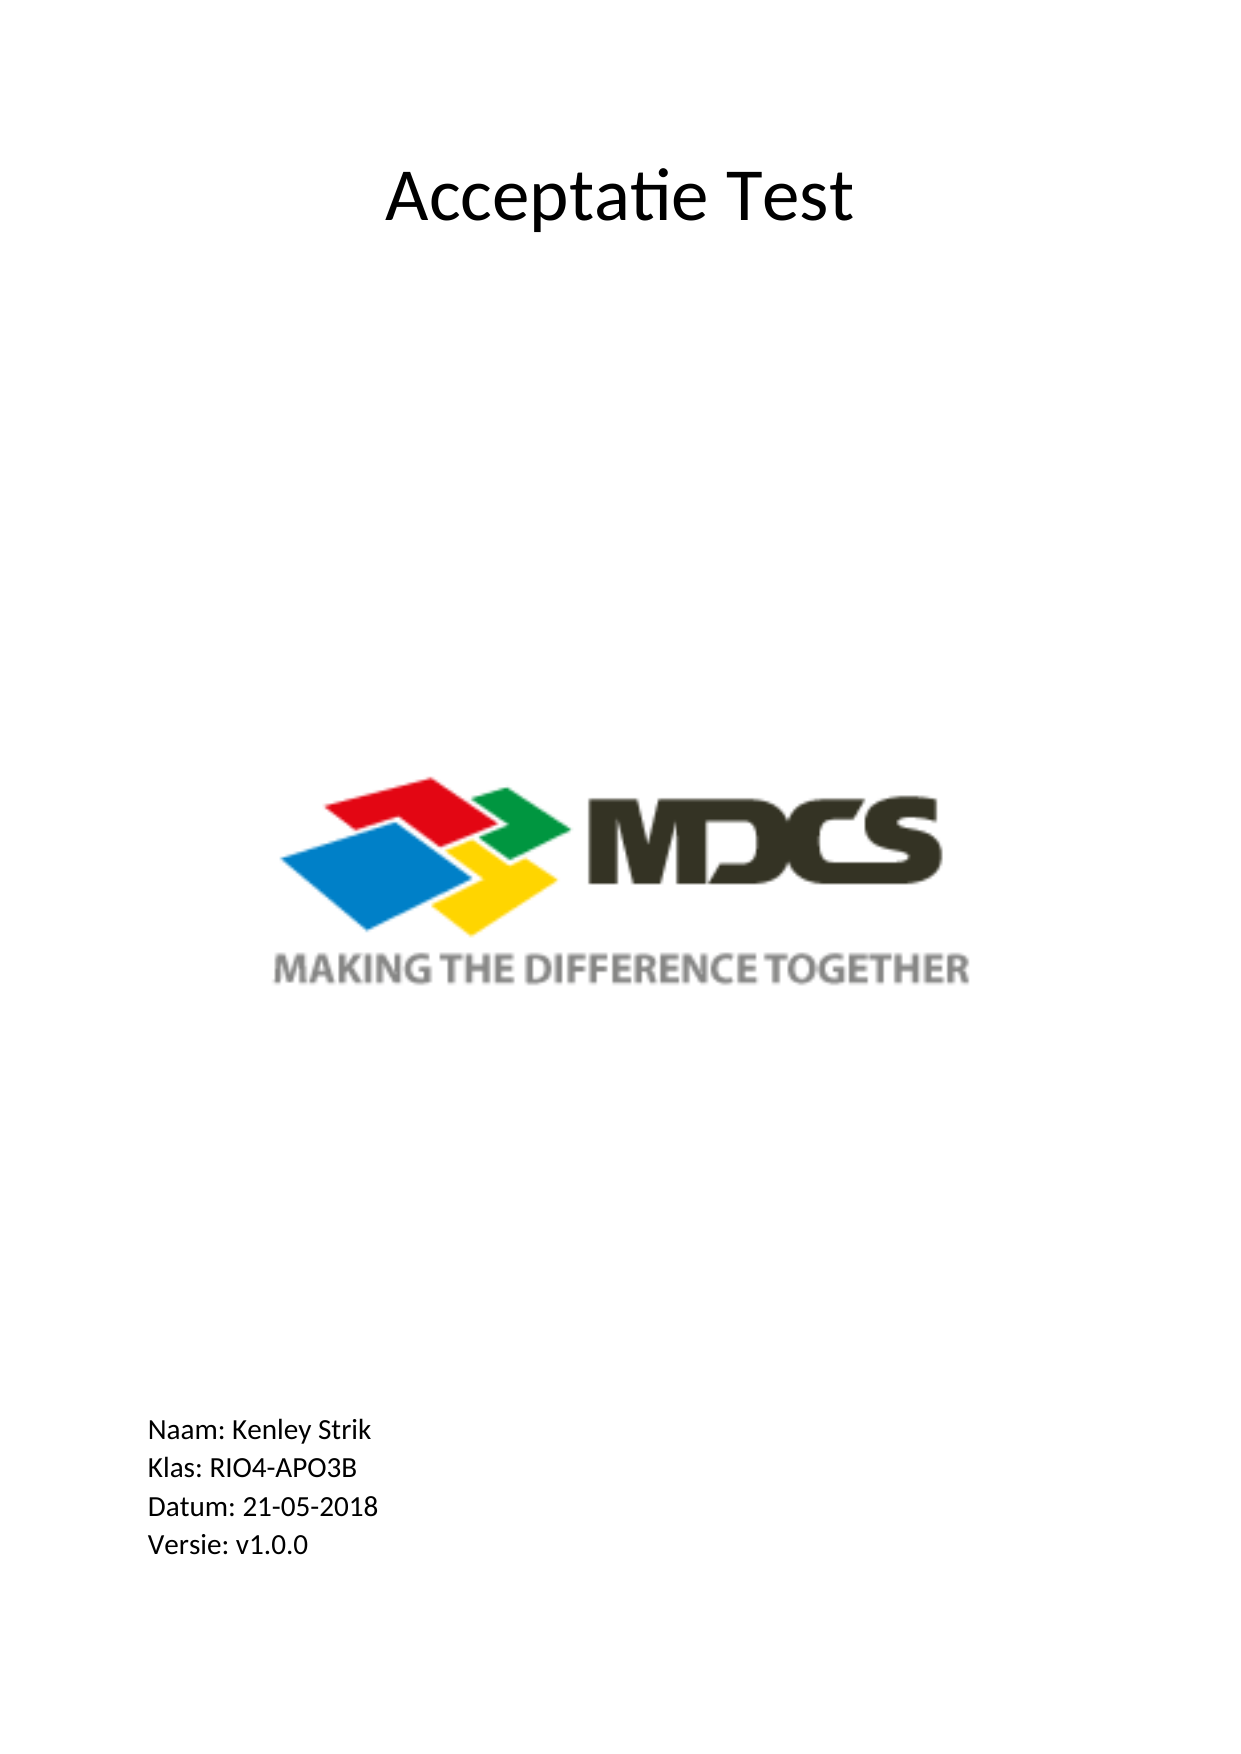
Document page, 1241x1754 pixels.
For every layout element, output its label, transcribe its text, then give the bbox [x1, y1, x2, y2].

text Acceptatie Test [148, 148, 1092, 239]
picture [244, 725, 996, 1007]
text Naam: Kenley Strik Klas: RIO4-APO3B Datum: 21-05-2018 Versie: v1.0.0 [148, 1411, 1092, 1562]
